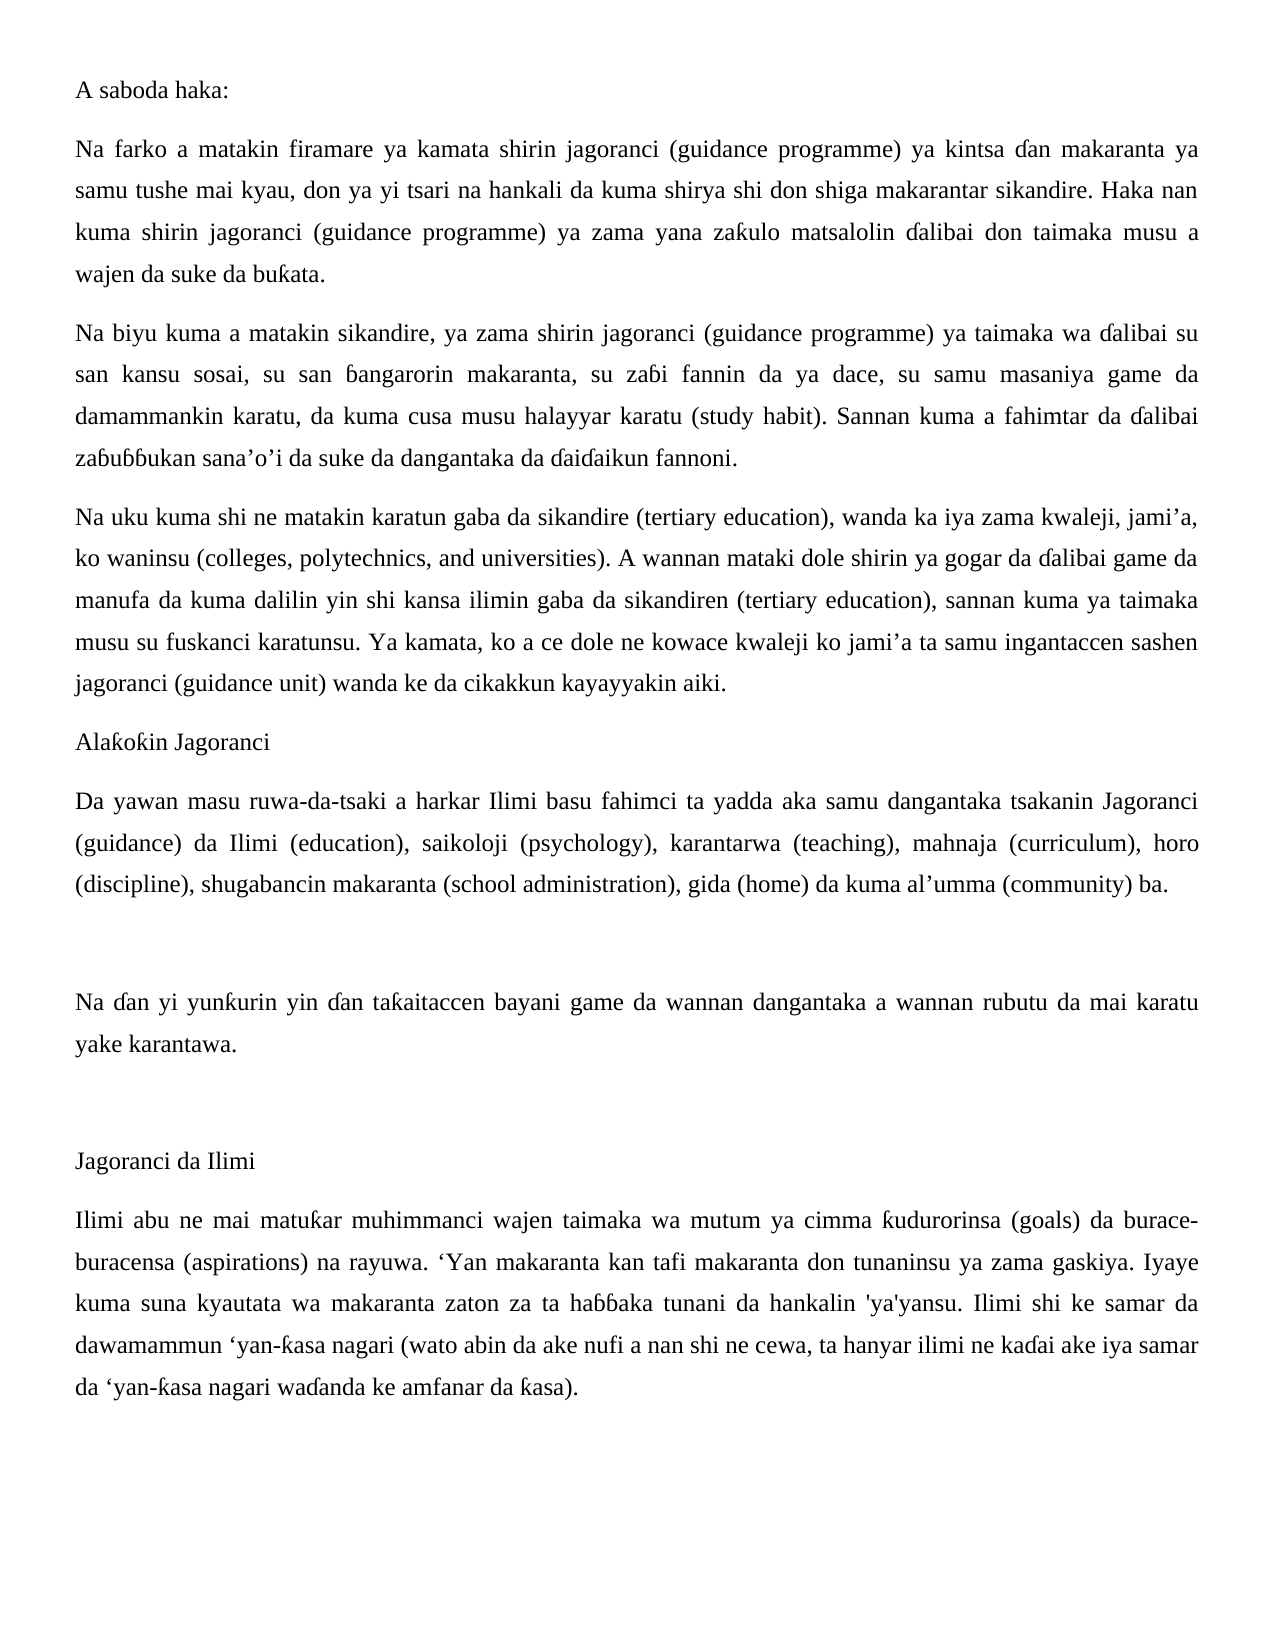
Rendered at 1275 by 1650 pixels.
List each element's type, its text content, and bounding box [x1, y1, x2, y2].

text Alaƙoƙin Jagoranci [75, 727, 1200, 756]
text Na biyu kuma a matakin sikandire, ya zama shirin jagoranci (guidance programme) ya taimaka wa ɗalibai su san kansu sosai, su san ɓangarorin makaranta, su zaɓi fannin da ya dace, su samu masaniya game da damammankin karatu, da kuma cusa musu halayyar karatu (study habit). Sannan kuma a fahimtar da ɗalibai zaɓuɓɓukan sana’o’i da suke da dangantaka da ɗaiɗaikun fannoni. [75, 318, 1200, 471]
text Na uku kuma shi ne matakin karatun gaba da sikandire (tertiary education), wanda ka iya zama kwaleji, jami’a, ko waninsu (colleges, polytechnics, and universities). A wannan mataki dole shirin ya gogar da ɗalibai game da manufa da kuma dalilin yin shi kansa ilimin gaba da sikandiren (tertiary education), sannan kuma ya taimaka musu su fuskanci karatunsu. Ya kamata, ko a ce dole ne kowace kwaleji ko jami’a ta samu ingantaccen sashen jagoranci (guidance unit) wanda ke da cikakkun kayayyakin aiki. [75, 502, 1200, 697]
text Da yawan masu ruwa-da-tsaki a harkar Ilimi basu fahimci ta yadda aka samu dangantaka tsakanin Jagoranci (guidance) da Ilimi (education), saikoloji (psychology), karantarwa (teaching), mahnaja (curriculum), horo (discipline), shugabancin makaranta (school administration), gida (home) da kuma al’umma (community) ba. [75, 786, 1200, 898]
text Na farko a matakin firamare ya kamata shirin jagoranci (guidance programme) ya kintsa ɗan makaranta ya samu tushe mai kyau, don ya yi tsari na hankali da kuma shirya shi don shiga makarantar sikandire. Haka nan kuma shirin jagoranci (guidance programme) ya zama yana zaƙulo matsalolin ɗalibai don taimaka musu a wajen da suke da buƙata. [75, 134, 1200, 288]
text Na ɗan yi yunƙurin yin ɗan taƙaitaccen bayani game da wannan dangantaka a wannan rubutu da mai karatu yake karantawa. [75, 987, 1200, 1057]
text A saboda haka: [75, 75, 1200, 104]
text Ilimi abu ne mai matuƙar muhimmanci wajen taimaka wa mutum ya cimma ƙudurorinsa (goals) da burace-buracensa (aspirations) na rayuwa. ‘Yan makaranta kan tafi makaranta don tunaninsu ya zama gaskiya. Iyaye kuma suna kyautata wa makaranta zaton za ta haɓɓaka tunani da hankalin 'ya'yansu. Ilimi shi ke samar da dawamammun ‘yan-ƙasa nagari (wato abin da ake nufi a nan shi ne cewa, ta hanyar ilimi ne kaɗai ake iya samar da ‘yan-ƙasa nagari waɗanda ke amfanar da ƙasa). [75, 1205, 1200, 1401]
text Jagoranci da Ilimi [75, 1146, 1200, 1175]
